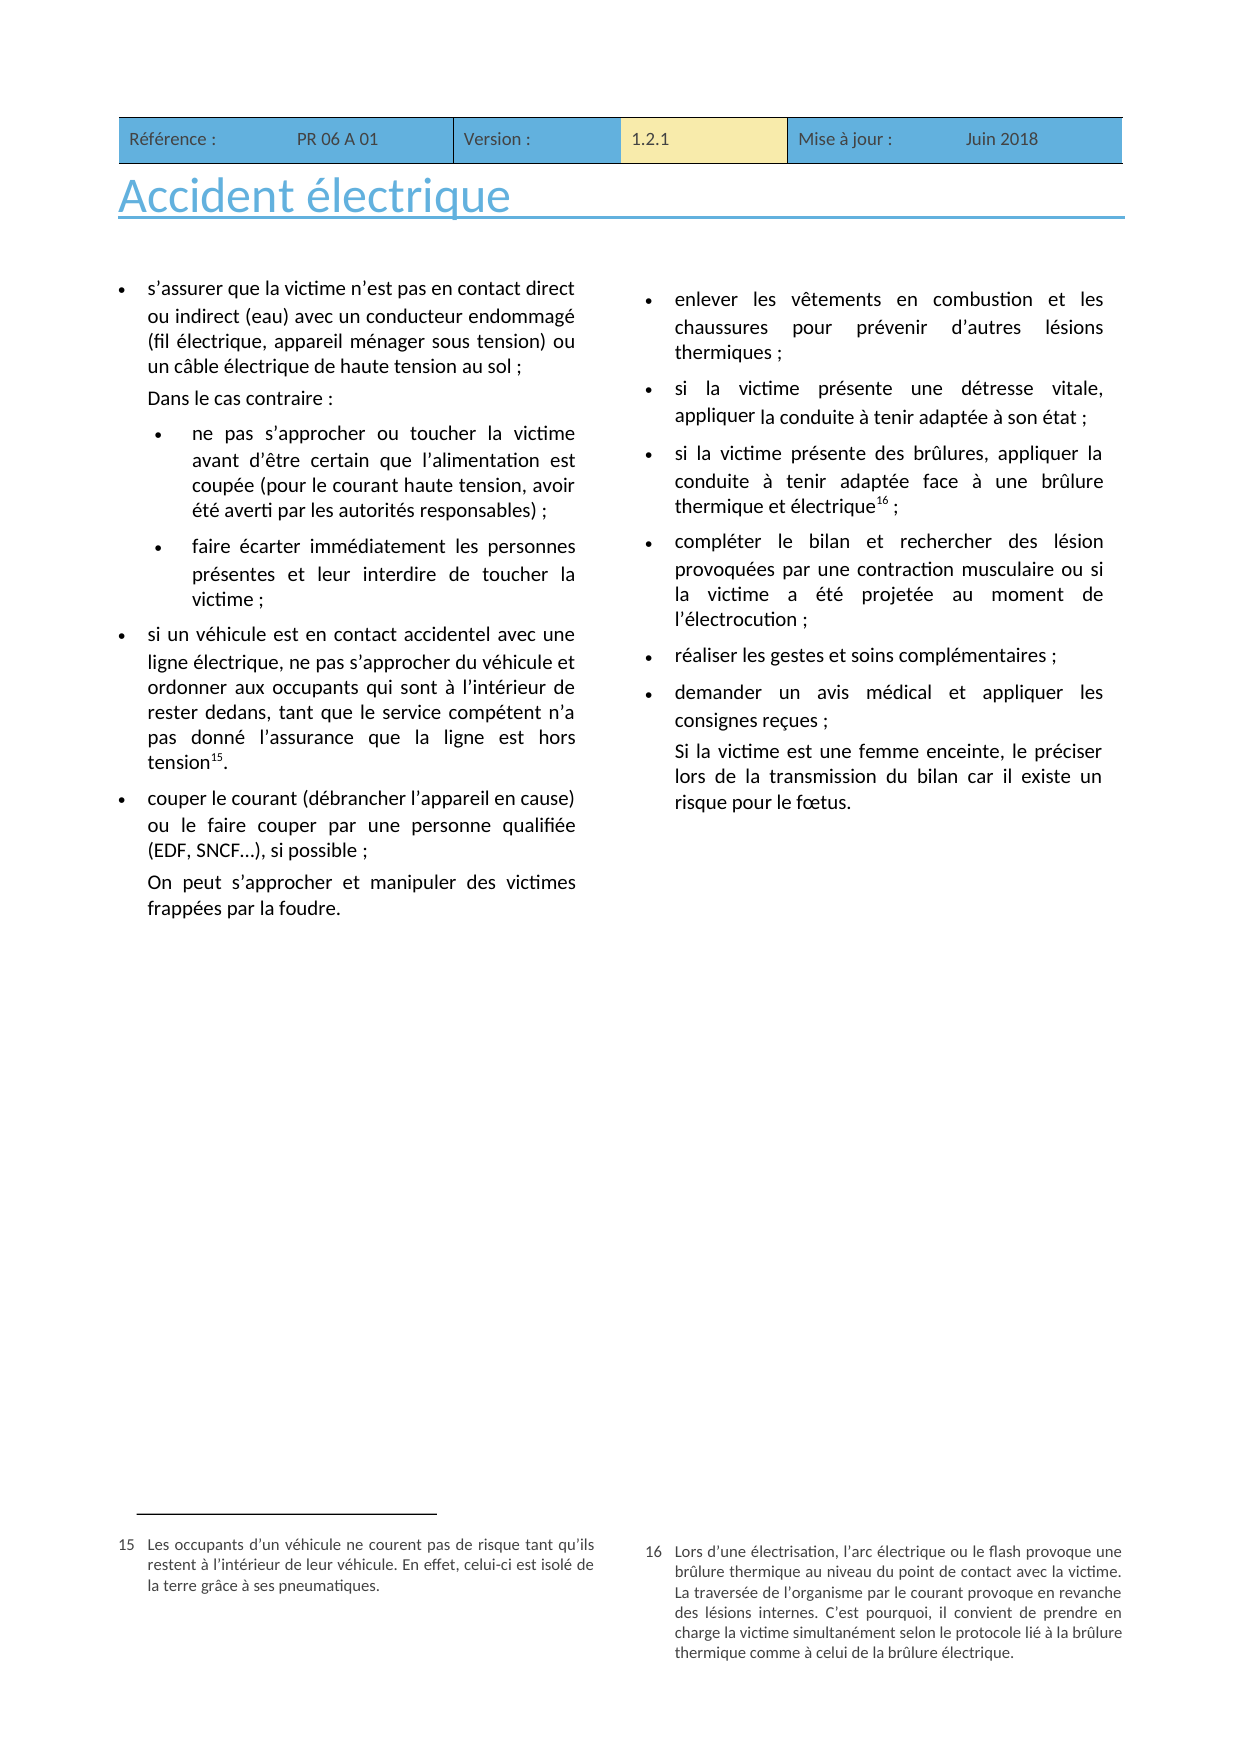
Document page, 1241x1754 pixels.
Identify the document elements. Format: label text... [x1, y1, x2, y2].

subtitle Accident électrique [118, 164, 1240, 224]
list enlever les vêtements en combustion et les chaussures pour prévenir d’autres lésions thermiques ; [645, 287, 1103, 364]
list faire écarter immédiatement les personnes présentes et leur interdire de toucher la victime ; [154, 534, 576, 611]
list Les occupants d’un véhicule ne courent pas de risque tant qu’ils restent à l’intérieur de leur véhicule. En effet, celui-ci est isolé de la terre grâce à ses pneumatiques. [118, 1534, 594, 1595]
text On peut s’approcher et manipuler des victimes frappées par la foudre. [147, 869, 576, 920]
list si un véhicule est en contact accidentel avec une ligne électrique, ne pas s’approcher du véhicule et ordonner aux occupants qui sont à l’intérieur de rester dedans, tant que le service compétent n’a pas donné l’assurance que la ligne est hors tension15. [118, 622, 576, 774]
list si la victime présente une détresse vitale, appliquer la conduite à tenir adaptée à son état ; [645, 376, 1103, 430]
list compléter le bilan et rechercher des lésion provoquées par une contraction musculaire ou si la victime a été projetée au moment de l’électrocution ; [645, 529, 1104, 632]
text Si la victime est une femme enceinte, le préciser lors de la transmission du bilan car il existe un risque pour le fœtus. [674, 738, 1103, 814]
list ne pas s’approcher ou toucher la victime avant d’être certain que l’alimentation est coupée (pour le courant haute tension, avoir été averti par les autorités responsables) ; [154, 421, 576, 523]
list si la victime présente des brûlures, appliquer la conduite à tenir adaptée face à une brûlure thermique et électrique16 ; [645, 441, 1103, 518]
list s’assurer que la victime n’est pas en contact direct ou indirect (eau) avec un conducteur endommagé (fil électrique, appareil ménager sous tension) ou un câble électrique de haute tension au sol ; [118, 276, 576, 378]
list demander un avis médical et appliquer les consignes reçues ; [645, 681, 1103, 732]
list Lors d’une électrisation, l’arc électrique ou le flash provoque une brûlure thermique au niveau du point de contact avec la victime. La traversée de l’organisme par le courant provoque en revanche des lésions internes. C’est pourquoi, il convient de prendre en charge la victime simultanément selon le protocole lié à la brûlure thermique comme à celui de la brûlure électrique. [645, 1541, 1122, 1663]
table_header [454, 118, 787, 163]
list réaliser les gestes et soins complémentaires ; [645, 642, 1240, 670]
list couper le courant (débrancher l’appareil en cause) ou le faire couper par une personne qualifiée (EDF, SNCF…), si possible ; [118, 786, 576, 863]
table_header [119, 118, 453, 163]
text Dans le cas contraire : [147, 385, 576, 410]
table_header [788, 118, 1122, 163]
